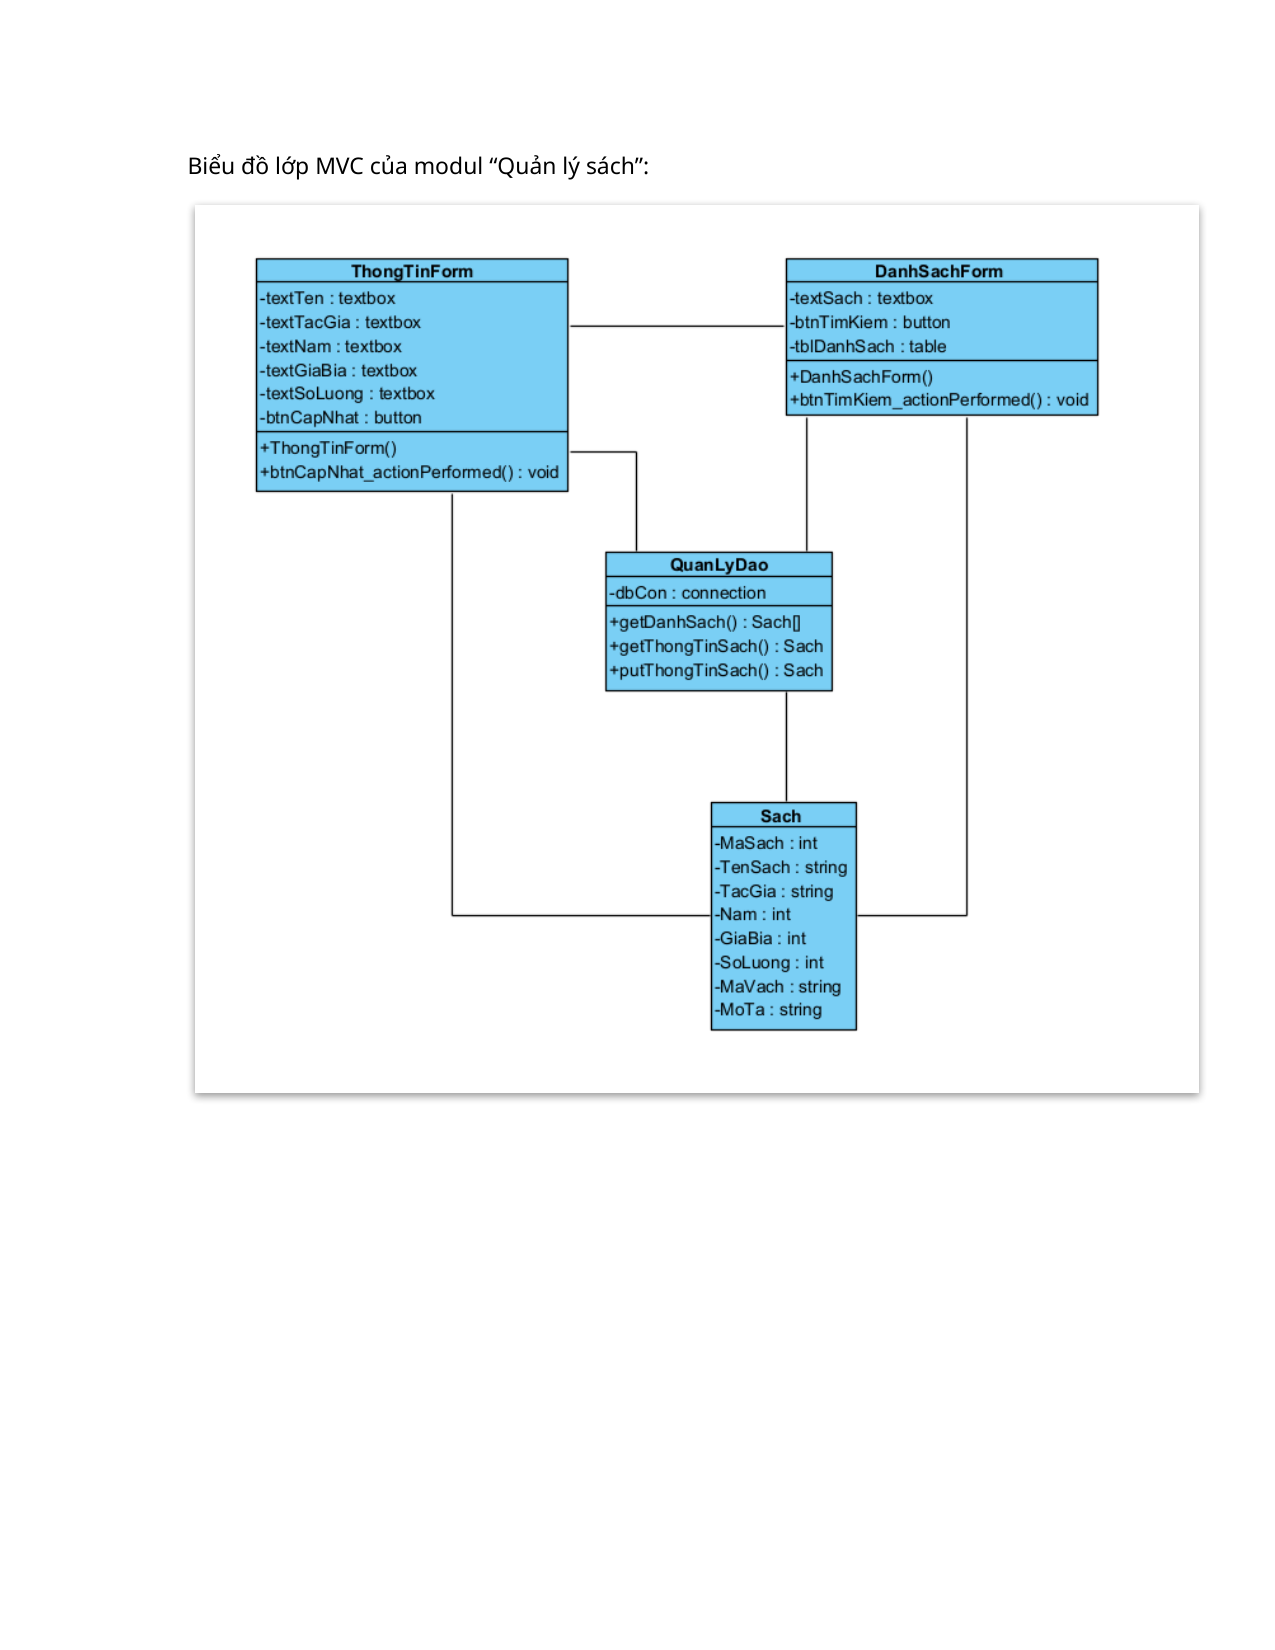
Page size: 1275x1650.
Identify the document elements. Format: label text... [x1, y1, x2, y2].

picture [209, 219, 1184, 1079]
text Biểu đồ lớp MVC của modul “Quản lý sách”: [187, 150, 1125, 181]
